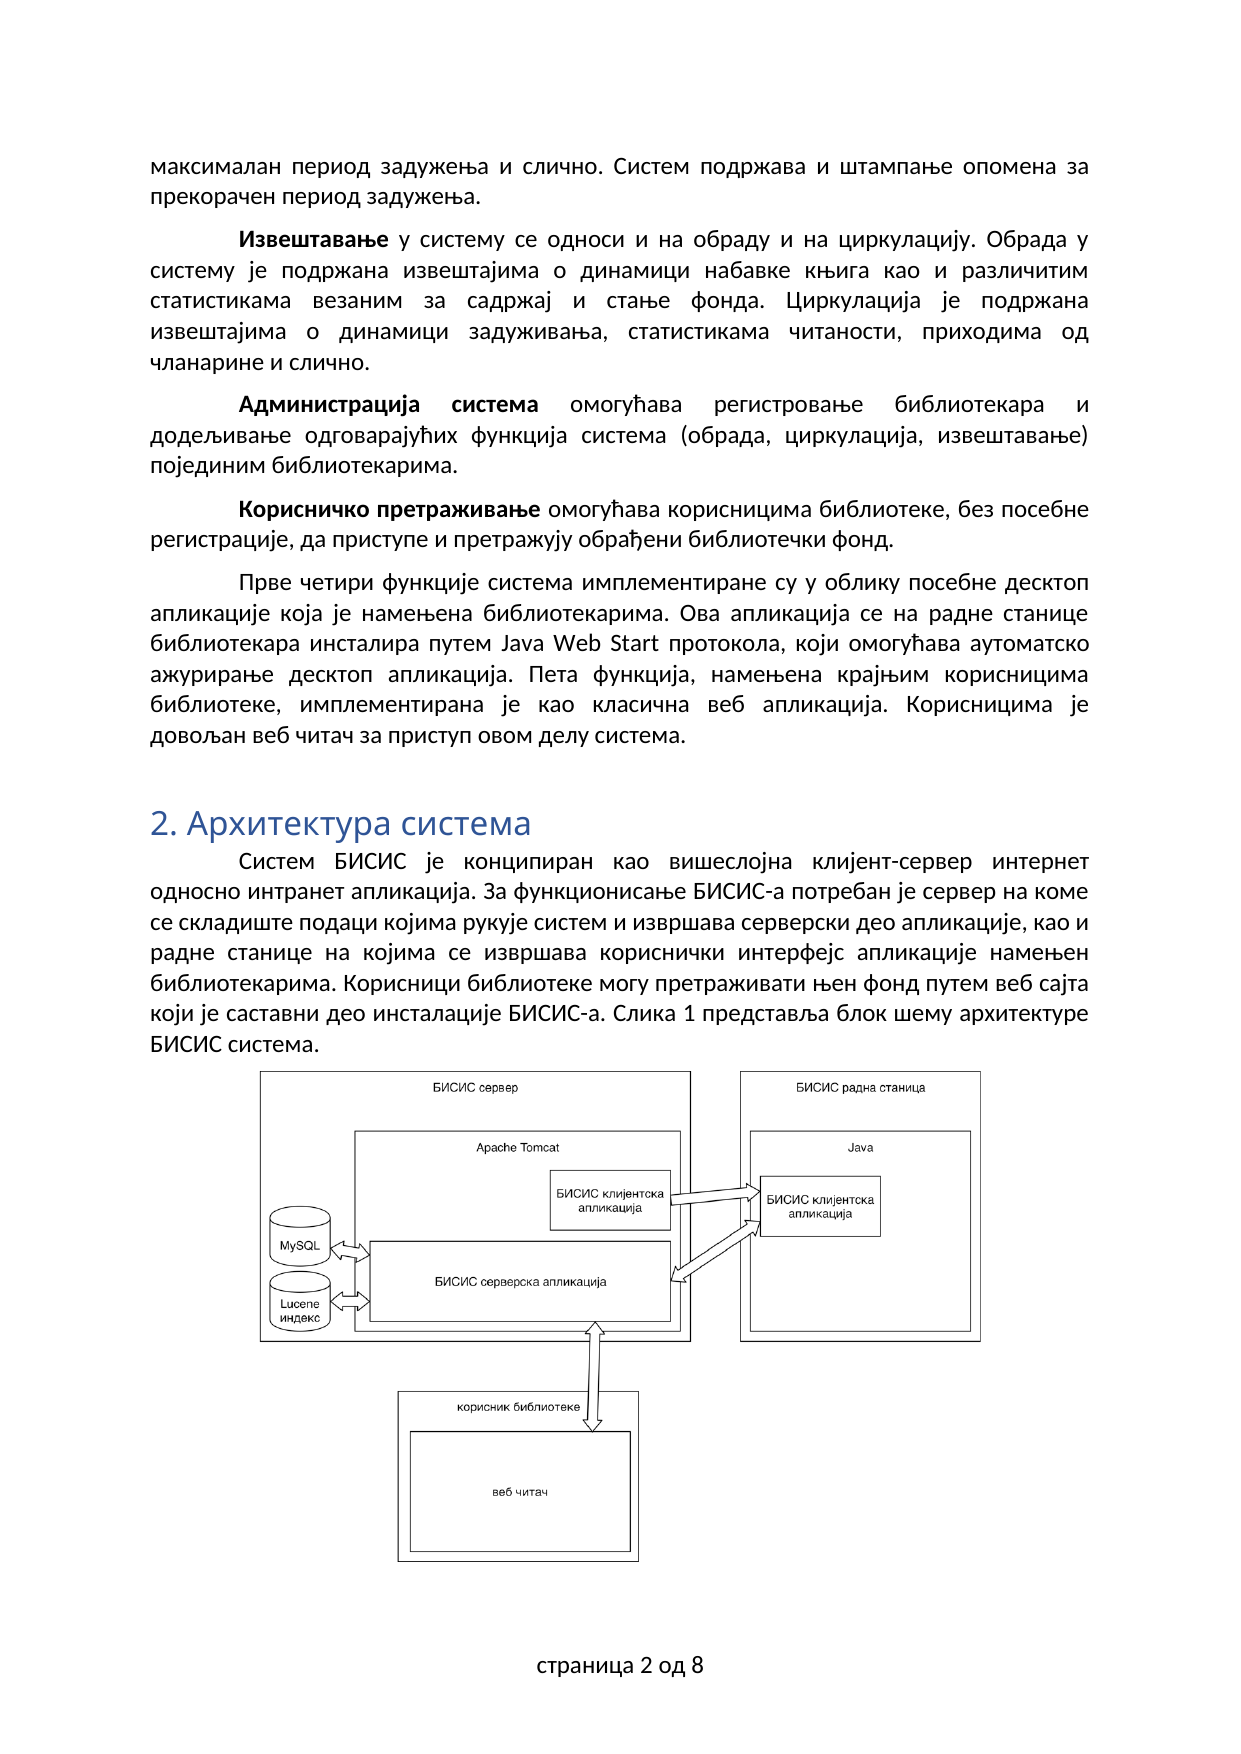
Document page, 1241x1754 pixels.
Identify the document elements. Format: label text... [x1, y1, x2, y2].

picture [259, 1071, 981, 1562]
text Администрација система омогућава регистровање библиотекара и додељивање одговарајућих функција система (обрада, циркулација, извештавање) појединим библиотекарима. [150, 389, 1090, 480]
text Извештавање у систему се односи и на обраду и на циркулацију. Обрада у систему је подржана извештајима о динамици набавке књига као и различитим статистикама везаним за садржај и стање фонда. Циркулација је подржана извештајима о динамици задуживања, статистикама читаности, приходима од чланарине и слично. [150, 223, 1090, 376]
subtitle 2. Архитектура система [150, 799, 1090, 845]
text Прве четири функције система имплементиране су у облику посебне десктоп апликације која је намењена библиотекарима. Ова апликација се на радне станице библиотекара инсталира путем Java Web Start протокола, који омогућава аутоматско ажурирање десктоп апликација. Пета функција, намењена крајњим корисницима библиотеке, имплементирана је као класична веб апликација. Корисницима је довољан веб читач за приступ овом делу система. [150, 566, 1090, 749]
text Систем БИСИС је конципиран као вишеслојна клијент-сервер интернет односно интранет апликација. За функционисање БИСИС-а потребан је сервер на коме се складиште подаци којима рукује систем и извршава серверски део апликације, као и радне станице на којима се извршава кориснички интерфејс апликације намењен библиотекарима. Корисници библиотеке могу претраживати њен фонд путем веб сајта који је саставни део инсталације БИСИС-а. Слика 1 представља блок шему архитектуре БИСИС система. [150, 845, 1090, 1058]
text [150, 150, 1090, 211]
text Корисничко претраживање омогућава корисницима библиотеке, без посебне регистрације, да приступе и претражују обрађени библиотечки фонд. [150, 493, 1090, 554]
